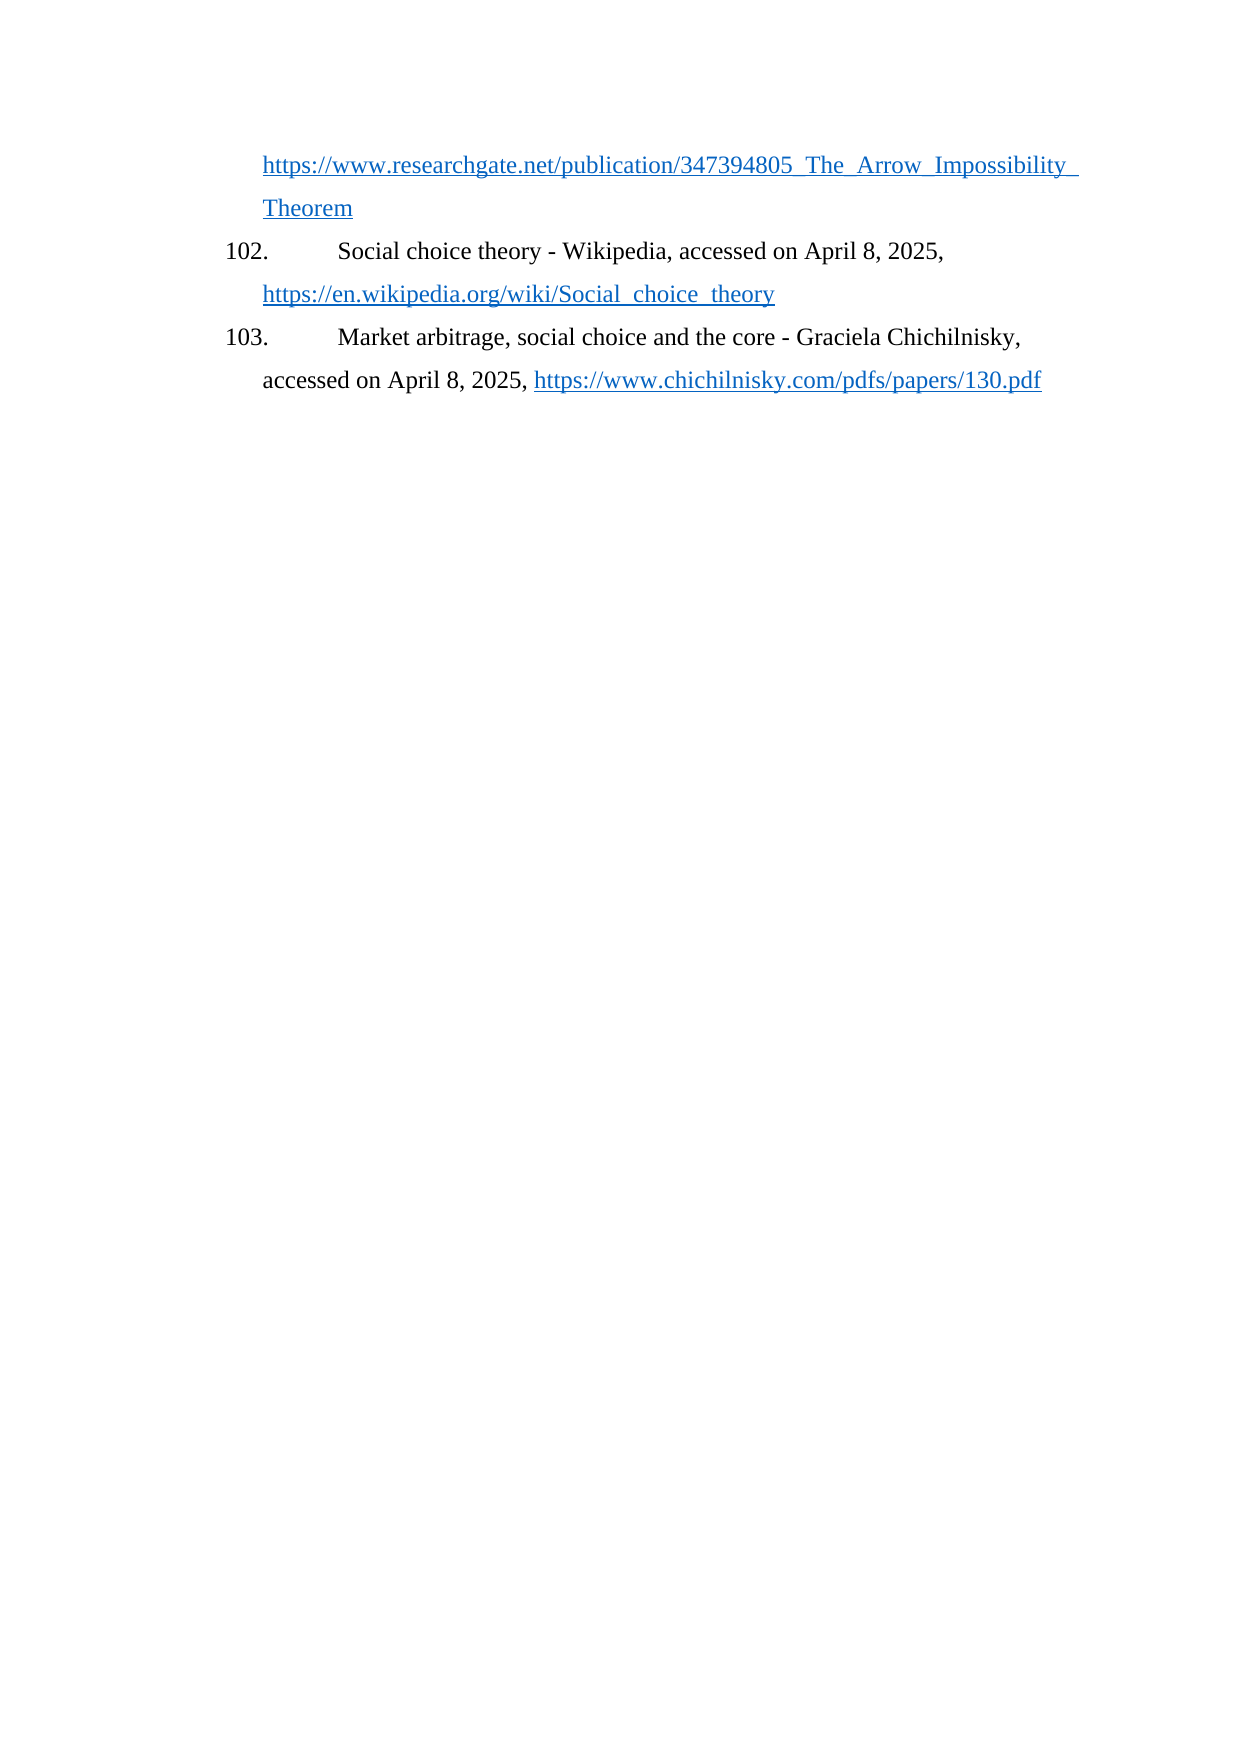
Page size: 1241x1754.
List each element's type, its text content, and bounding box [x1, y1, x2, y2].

list Market arbitrage, social choice and the core - Graciela Chichilnisky, accessed on April 8, 2025, https://www.chichilnisky.com/pdfs/papers/130.pdf [225, 322, 1090, 394]
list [225, 150, 1090, 222]
list Social choice theory - Wikipedia, accessed on April 8, 2025, https://en.wikipedia.org/wiki/Social_choice_theory [225, 236, 1090, 308]
